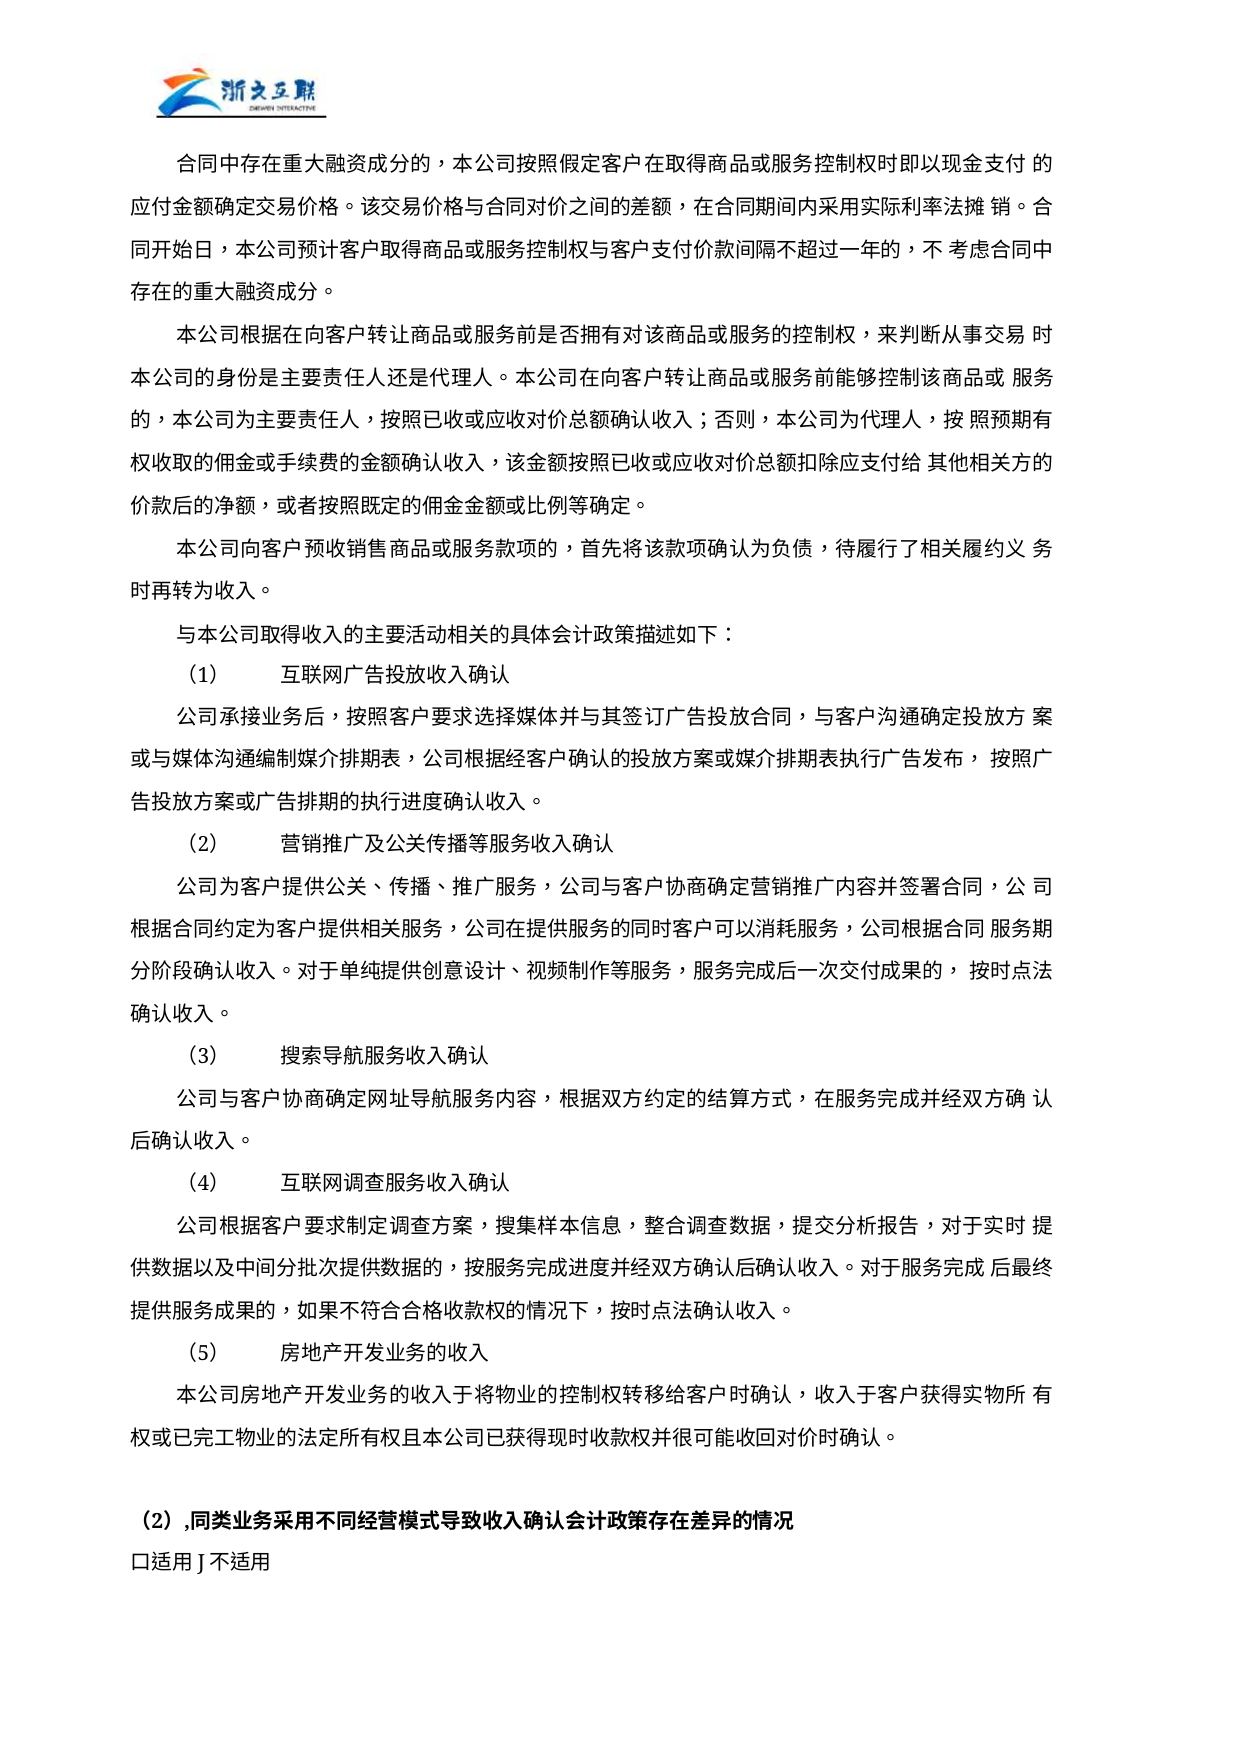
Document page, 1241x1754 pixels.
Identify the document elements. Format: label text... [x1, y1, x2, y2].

text 本公司根据在向客户转让商品或服务前是否拥有对该商品或服务的控制权，来判断从事交易 时本公司的身份是主要责任人还是代理人。本公司在向客户转让商品或服务前能够控制该商品或 服务的，本公司为主要责任人，按照已收或应收对价总额确认收入；否则，本公司为代理人，按 照预期有权收取的佣金或手续费的金额确认收入，该金额按照已收或应收对价总额扣除应支付给 其他相关方的价款后的净额，或者按照既定的佣金金额或比例等确定。 [131, 308, 1056, 522]
text 公司承接业务后，按照客户要求选择媒体并与其签订广告投放合同，与客户沟通确定投放方 案或与媒体沟通编制媒介排期表，公司根据经客户确认的投放方案或媒介排期表执行广告发布， 按照广告投放方案或广告排期的执行进度确认收入。 [131, 691, 1056, 818]
picture [149, 53, 327, 138]
text （2） 营销推广及公关传播等服务收入确认 [131, 818, 1056, 860]
text （3） 搜索导航服务收入确认 [131, 1030, 1056, 1072]
text （5） 房地产开发业务的收入 [131, 1327, 1056, 1369]
text 合同中存在重大融资成分的，本公司按照假定客户在取得商品或服务控制权时即以现金支付 的应付金额确定交易价格。该交易价格与合同对价之间的差额，在合同期间内采用实际利率法摊 销。合同开始日，本公司预计客户取得商品或服务控制权与客户支付价款间隔不超过一年的，不 考虑合同中存在的重大融资成分。 [131, 137, 1056, 308]
text 公司根据客户要求制定调查方案，搜集样本信息，整合调查数据，提交分析报告，对于实时 提供数据以及中间分批次提供数据的，按服务完成进度并经双方确认后确认收入。对于服务完成 后最终提供服务成果的，如果不符合合格收款权的情况下，按时点法确认收入。 [131, 1199, 1056, 1327]
text （1） 互联网广告投放收入确认 [131, 648, 1056, 691]
text 本公司向客户预收销售商品或服务款项的，首先将该款项确认为负债，待履行了相关履约义 务时再转为收入。 [131, 522, 1056, 607]
text 公司与客户协商确定网址导航服务内容，根据双方约定的结算方式，在服务完成并经双方确 认后确认收入。 [131, 1072, 1056, 1157]
text 口适用J不适用 [131, 1547, 1056, 1575]
subtitle （2）,同类业务采用不同经营模式导致收入确认会计政策存在差异的情况 [131, 1506, 1056, 1534]
text 公司为客户提供公关、传播、推广服务，公司与客户协商确定营销推广内容并签署合同，公 司根据合同约定为客户提供相关服务，公司在提供服务的同时客户可以消耗服务，公司根据合同 服务期分阶段确认收入。对于单纯提供创意设计、视频制作等服务，服务完成后一次交付成果的， 按时点法确认收入。 [131, 860, 1056, 1030]
text （4） 互联网调查服务收入确认 [131, 1157, 1056, 1199]
text 与本公司取得收入的主要活动相关的具体会计政策描述如下： [131, 620, 1056, 648]
text 本公司房地产开发业务的收入于将物业的控制权转移给客户时确认，收入于客户获得实物所 有权或已完工物业的法定所有权且本公司已获得现时收款权并很可能收回对价时确认。 [131, 1369, 1056, 1454]
